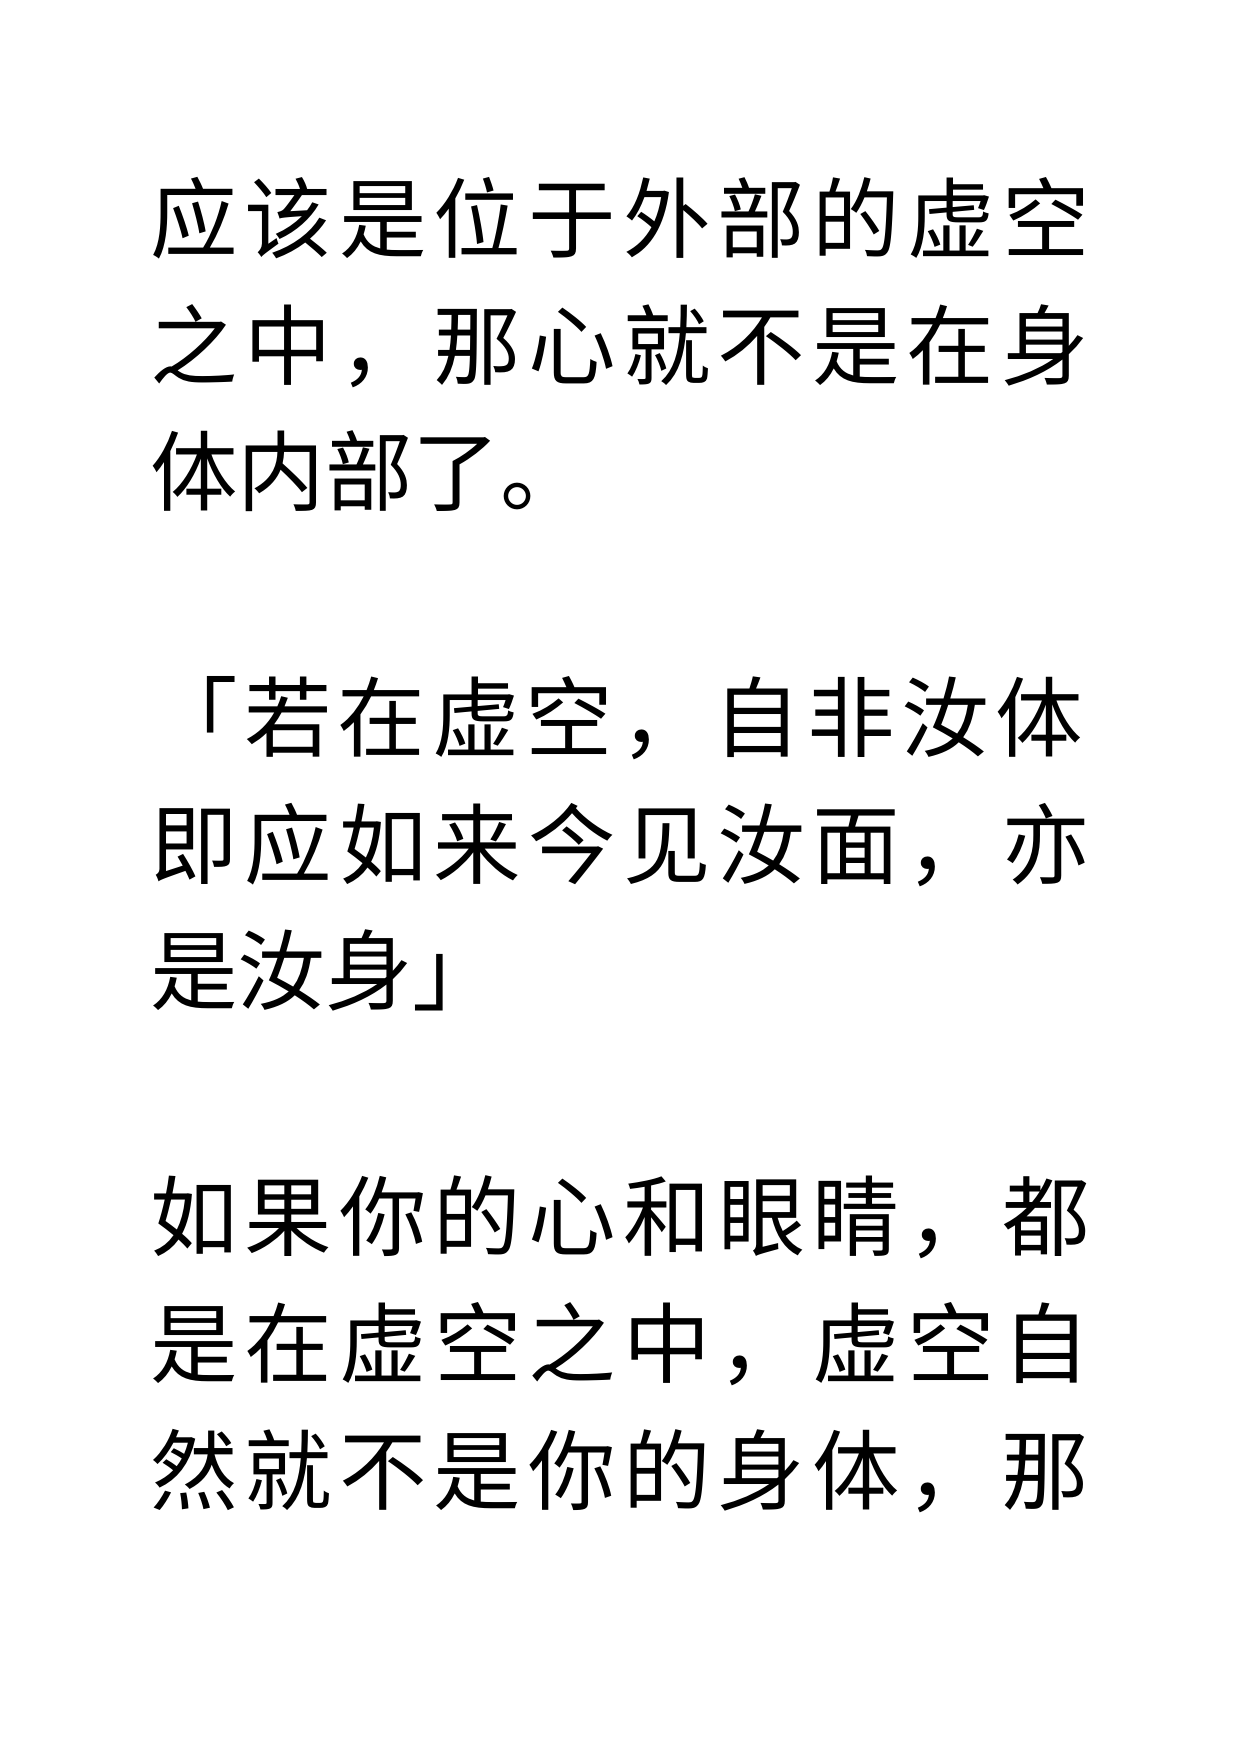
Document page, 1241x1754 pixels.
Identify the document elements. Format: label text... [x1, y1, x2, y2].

text 「若在虚空，自非汝体，即应如来今见汝面，亦是汝身」 [150, 649, 1090, 1029]
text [150, 150, 1090, 530]
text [150, 1148, 1090, 1528]
